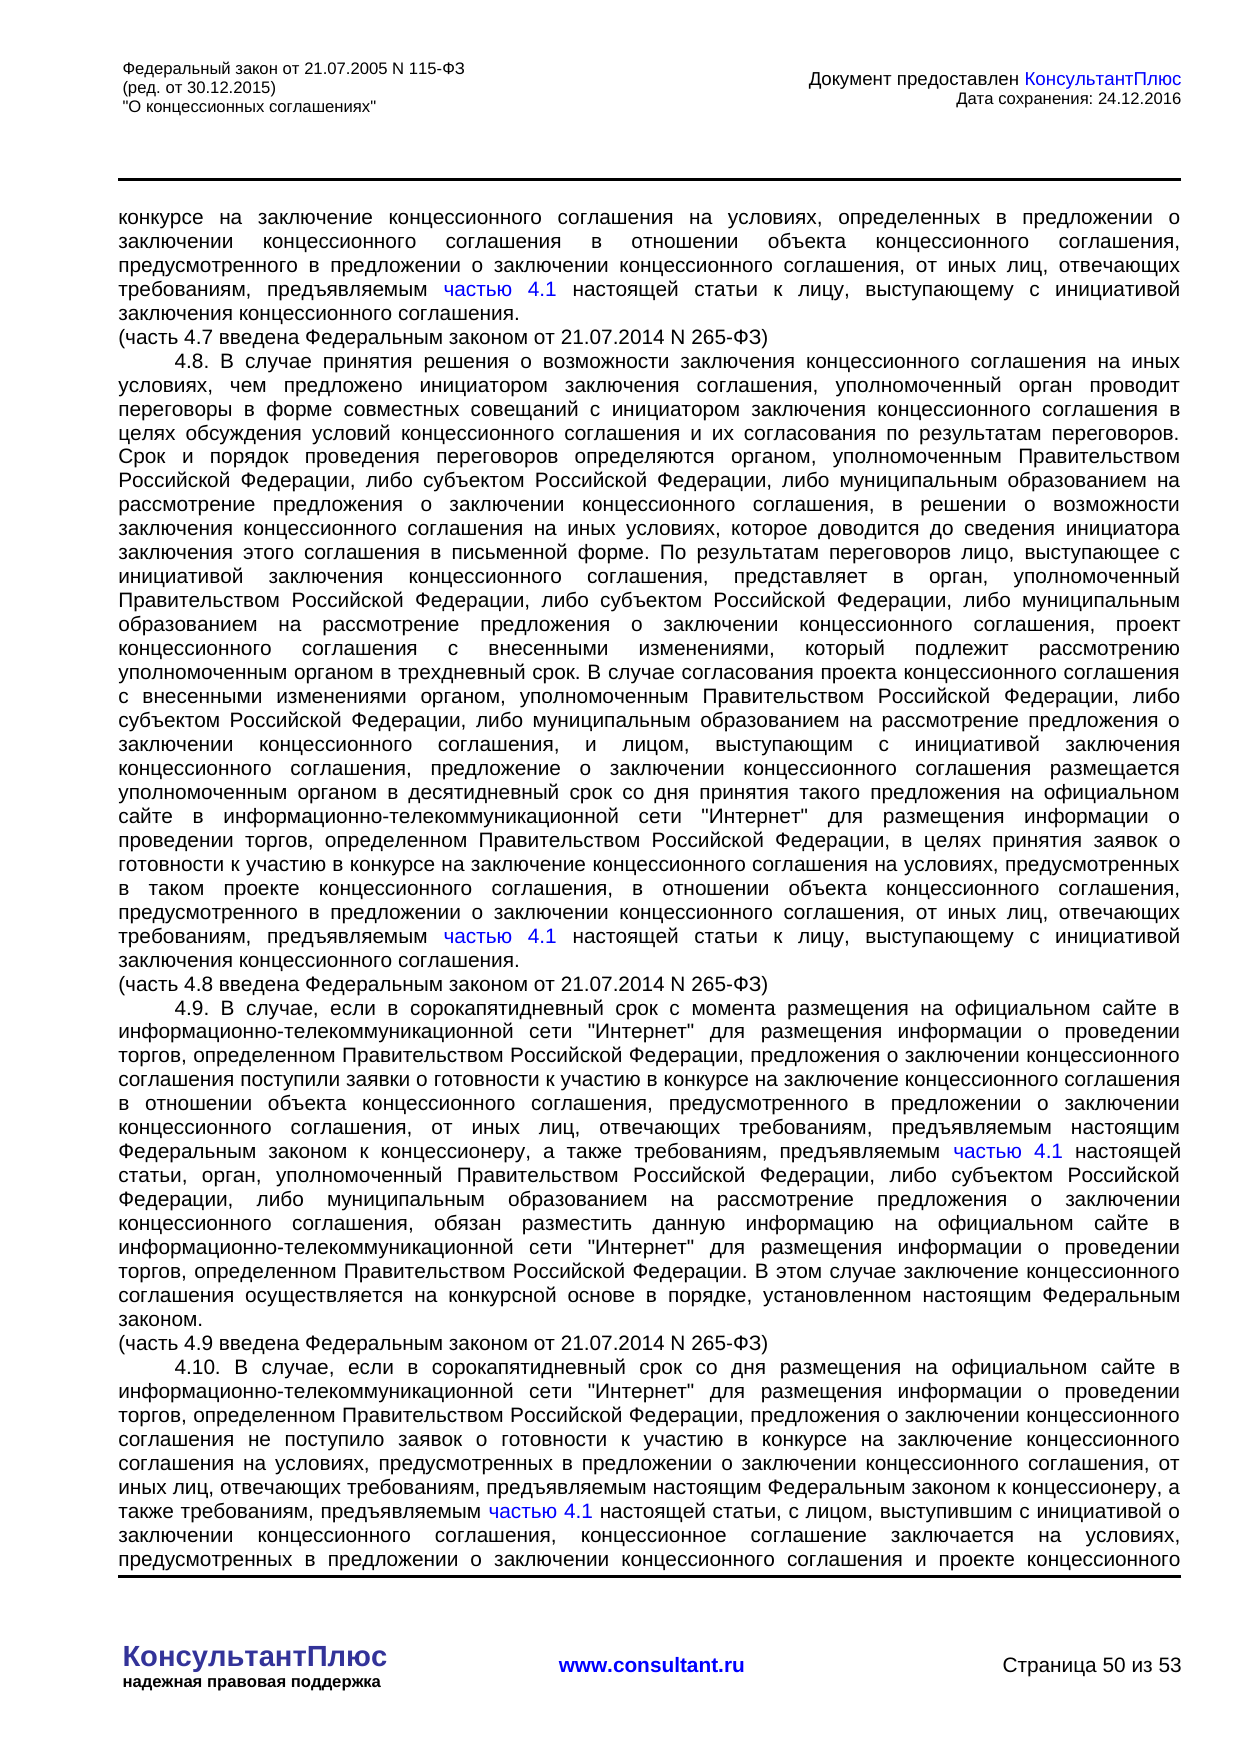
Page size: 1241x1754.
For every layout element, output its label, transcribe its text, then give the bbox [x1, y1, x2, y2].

text 4.8. В случае принятия решения о возможности заключения концессионного соглашения на иных условиях, чем предложено инициатором заключения соглашения, уполномоченный орган проводит переговоры в форме совместных совещаний с инициатором заключения концессионного соглашения в целях обсуждения условий концессионного соглашения и их согласования по результатам переговоров. Срок и порядок проведения переговоров определяются органом, уполномоченным Правительством Российской Федерации, либо субъектом Российской Федерации, либо муниципальным образованием на рассмотрение предложения о заключении концессионного соглашения, в решении о возможности заключения концессионного соглашения на иных условиях, которое доводится до сведения инициатора заключения этого соглашения в письменной форме. По результатам переговоров лицо, выступающее с инициативой заключения концессионного соглашения, представляет в орган, уполномоченный Правительством Российской Федерации, либо субъектом Российской Федерации, либо муниципальным образованием на рассмотрение предложения о заключении концессионного соглашения, проект концессионного соглашения с внесенными изменениями, который подлежит рассмотрению уполномоченным органом в трехдневный срок. В случае согласования проекта концессионного соглашения с внесенными изменениями органом, уполномоченным Правительством Российской Федерации, либо субъектом Российской Федерации, либо муниципальным образованием на рассмотрение предложения о заключении концессионного соглашения, и лицом, выступающим с инициативой заключения концессионного соглашения, предложение о заключении концессионного соглашения размещается уполномоченным органом в десятидневный срок со дня принятия такого предложения на официальном сайте в информационно-телекоммуникационной сети "Интернет" для размещения информации о проведении торгов, определенном Правительством Российской Федерации, в целях принятия заявок о готовности к участию в конкурсе на заключение концессионного соглашения на условиях, предусмотренных в таком проекте концессионного соглашения, в отношении объекта концессионного соглашения, предусмотренного в предложении о заключении концессионного соглашения, от иных лиц, отвечающих требованиям, предъявляемым частью 4.1 настоящей статьи к лицу, выступающему с инициативой заключения концессионного соглашения. [118, 348, 1181, 971]
text (часть 4.9 введена Федеральным законом от 21.07.2014 N 265-ФЗ) [118, 1331, 1181, 1355]
text (часть 4.8 введена Федеральным законом от 21.07.2014 N 265-ФЗ) [118, 971, 1181, 995]
text (часть 4.7 введена Федеральным законом от 21.07.2014 N 265-ФЗ) [118, 324, 1181, 348]
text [118, 1355, 1181, 1570]
text 4.9. В случае, если в сорокапятидневный срок с момента размещения на официальном сайте в информационно-телекоммуникационной сети "Интернет" для размещения информации о проведении торгов, определенном Правительством Российской Федерации, предложения о заключении концессионного соглашения поступили заявки о готовности к участию в конкурсе на заключение концессионного соглашения в отношении объекта концессионного соглашения, предусмотренного в предложении о заключении концессионного соглашения, от иных лиц, отвечающих требованиям, предъявляемым настоящим Федеральным законом к концессионеру, а также требованиям, предъявляемым частью 4.1 настоящей статьи, орган, уполномоченный Правительством Российской Федерации, либо субъектом Российской Федерации, либо муниципальным образованием на рассмотрение предложения о заключении концессионного соглашения, обязан разместить данную информацию на официальном сайте в информационно-телекоммуникационной сети "Интернет" для размещения информации о проведении торгов, определенном Правительством Российской Федерации. В этом случае заключение концессионного соглашения осуществляется на конкурсной основе в порядке, установленном настоящим Федеральным законом. [118, 995, 1181, 1331]
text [118, 205, 1181, 324]
